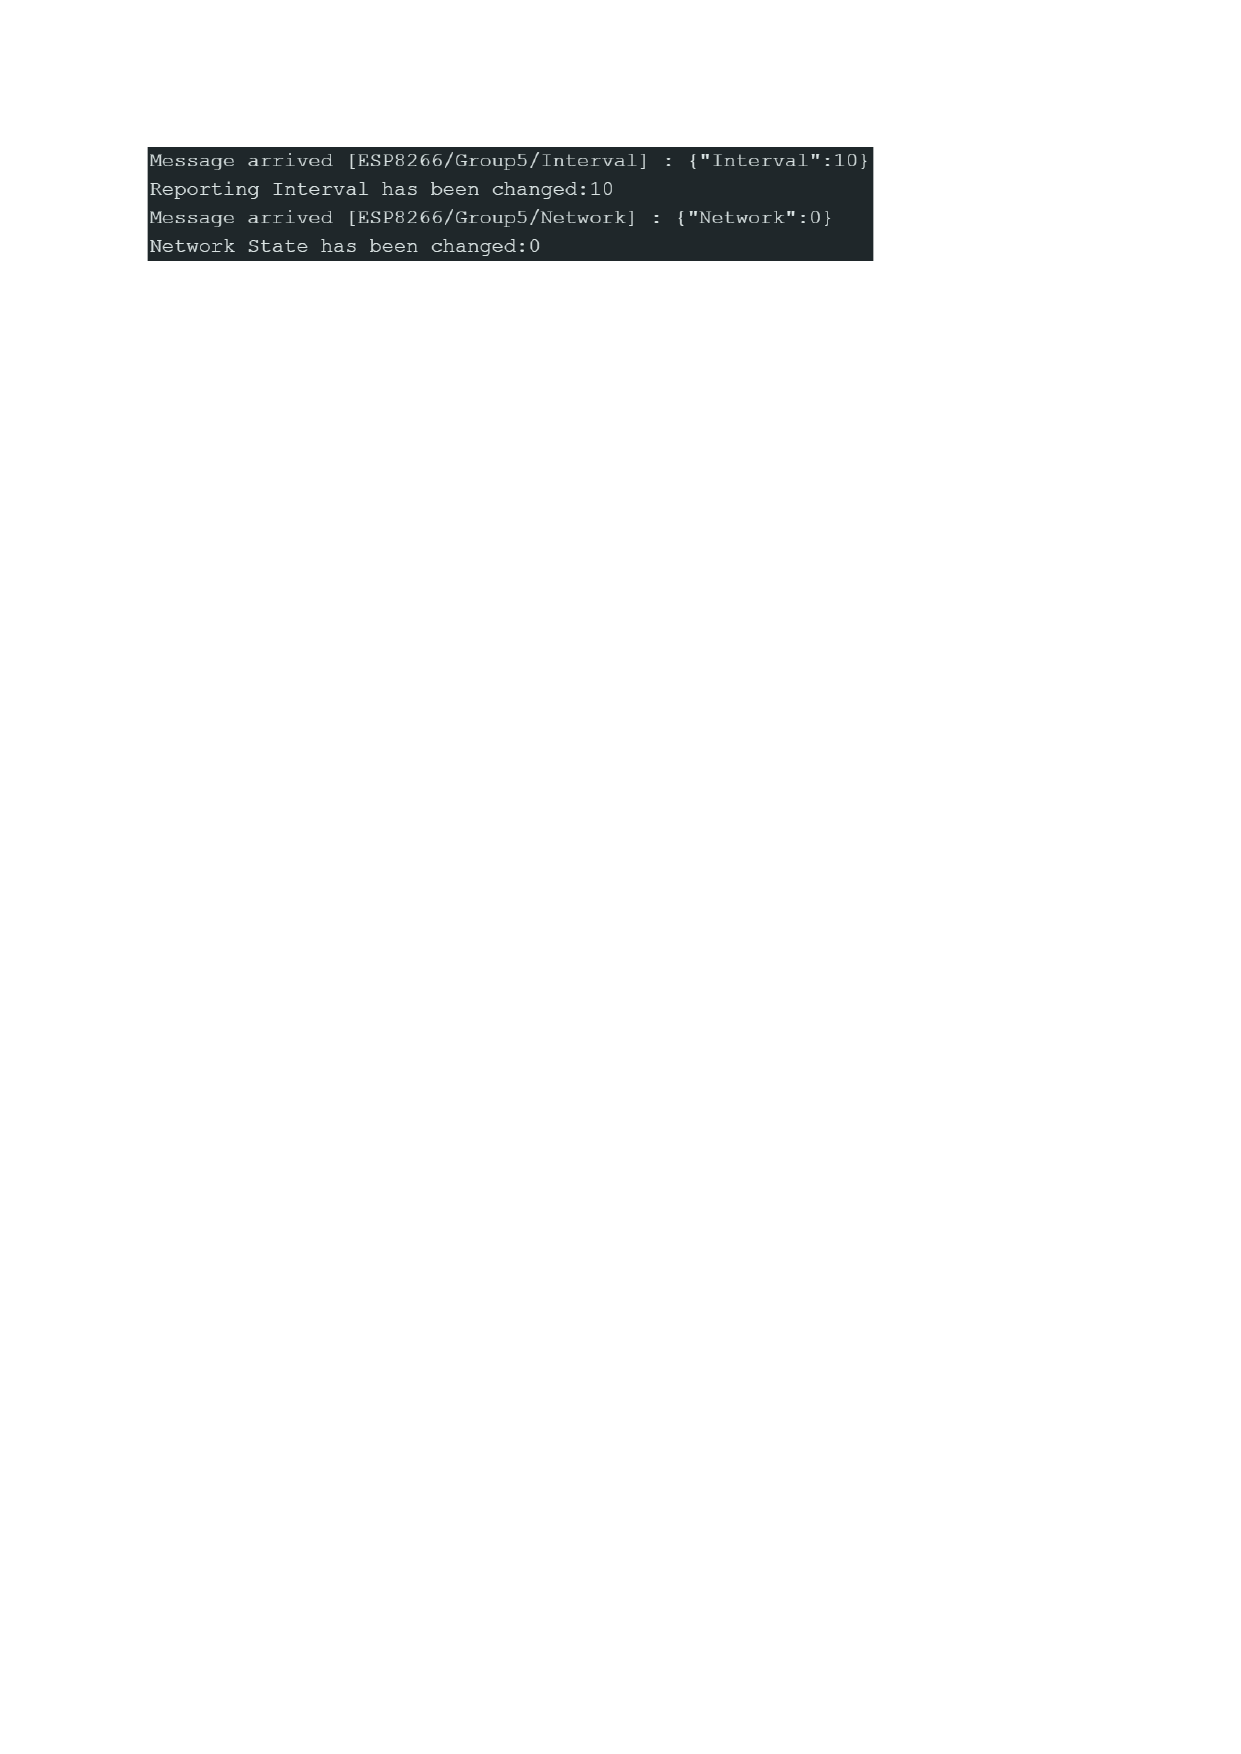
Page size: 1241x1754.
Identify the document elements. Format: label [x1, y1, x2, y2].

picture [147, 147, 874, 261]
